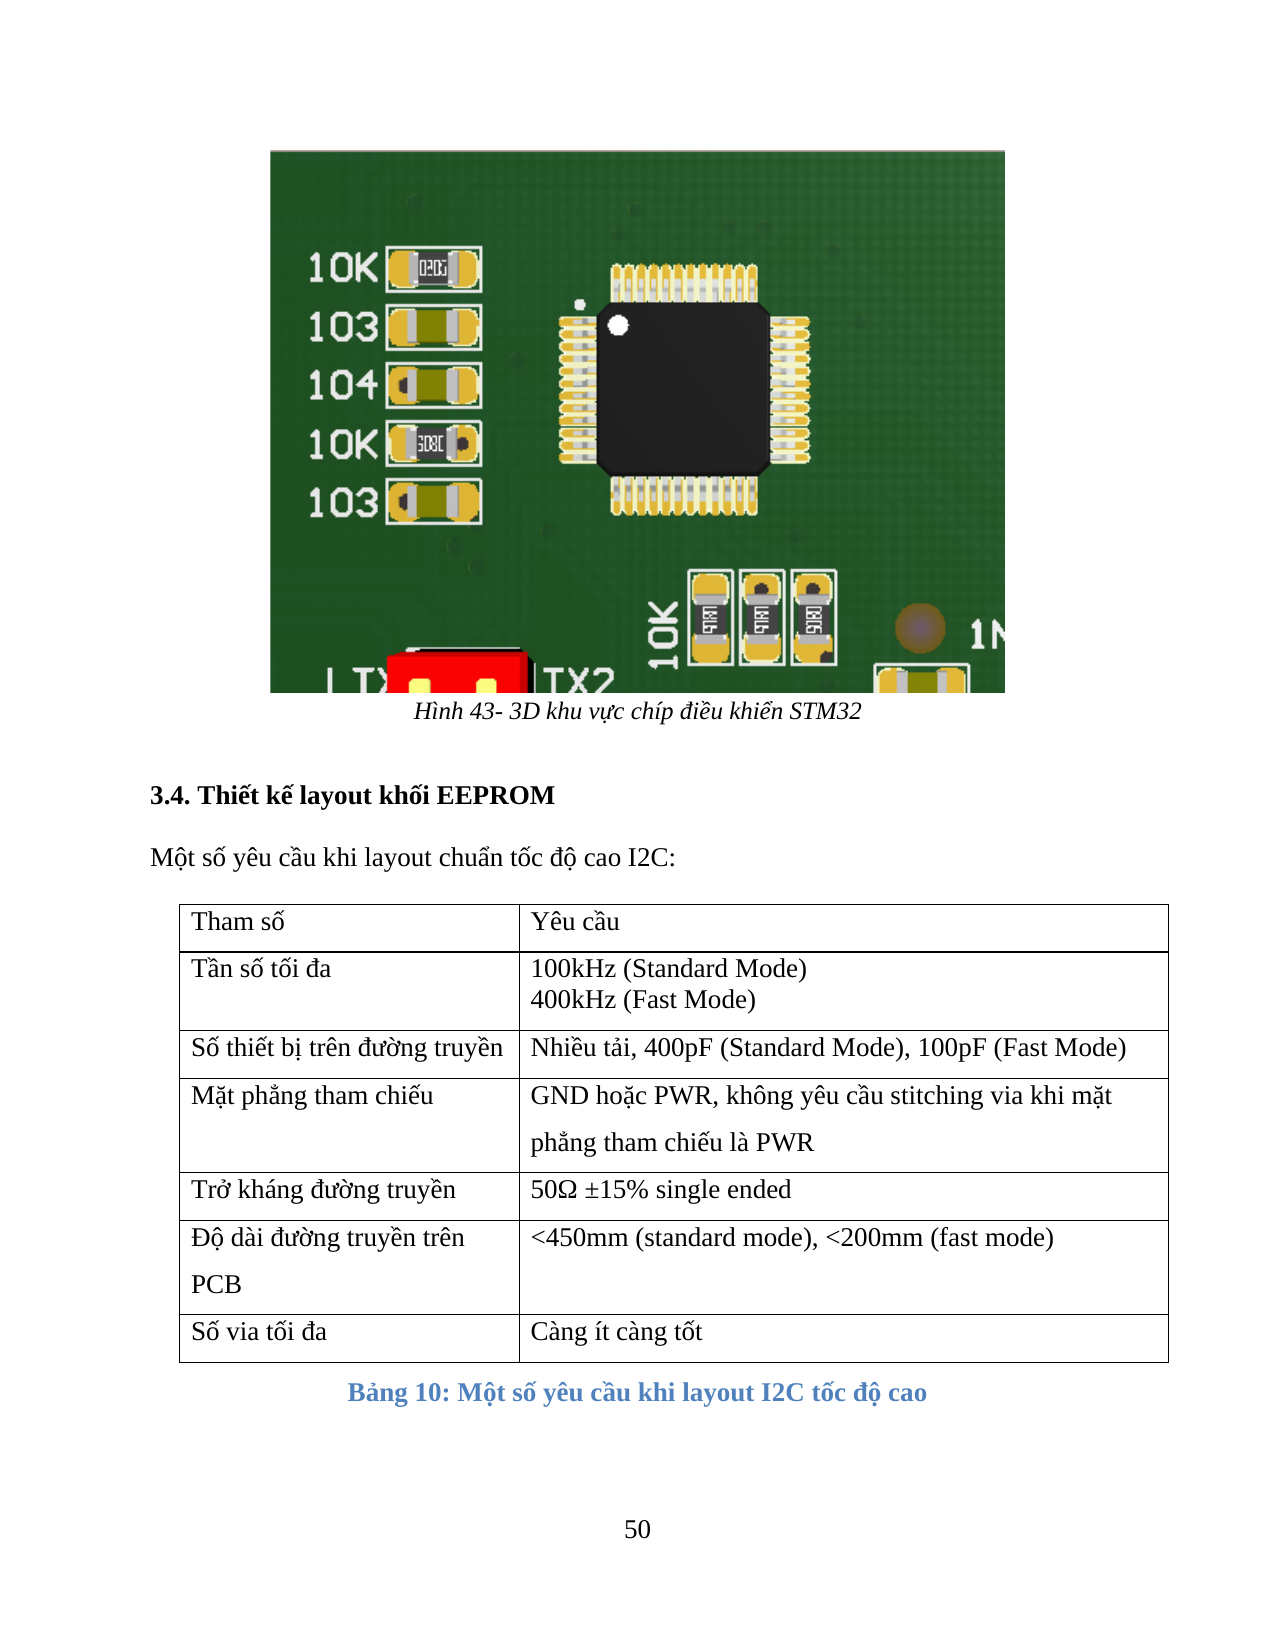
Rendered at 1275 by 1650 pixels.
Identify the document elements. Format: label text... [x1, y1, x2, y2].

text Bảng 10: Một số yêu cầu khi layout I2C tốc độ cao [150, 1376, 1125, 1407]
table_cell Mặt phẳng tham chiếu [180, 1079, 519, 1172]
table_header Tham số [180, 905, 519, 951]
text Hình 43- 3D khu vực chíp điều khiển STM32 [150, 696, 1125, 725]
table_cell Càng ít càng tốt [520, 1315, 1168, 1362]
table_cell 50Ω ±15% single ended [520, 1173, 1168, 1220]
table_cell GND hoặc PWR, không yêu cầu stitching via khi mặt phẳng tham chiếu là PWR [520, 1079, 1168, 1172]
table_cell Nhiều tải, 400pF (Standard Mode), 100pF (Fast Mode) [520, 1031, 1168, 1078]
table_cell Độ dài đường truyền trên PCB [180, 1221, 519, 1314]
text 3.4. Thiết kế layout khối EEPROM [150, 779, 1125, 810]
table_cell Số thiết bị trên đường truyền [180, 1031, 519, 1078]
picture [270, 150, 1005, 693]
table_cell Trở kháng đường truyền [180, 1173, 519, 1220]
table_cell 100kHz (Standard Mode) 400kHz (Fast Mode) [520, 953, 1168, 1030]
table_header Yêu cầu [520, 905, 1168, 951]
table_cell <450mm (standard mode), <200mm (fast mode) [520, 1221, 1168, 1314]
table_cell Tần số tối đa [180, 953, 519, 1030]
table_cell Số via tối đa [180, 1315, 519, 1362]
text Một số yêu cầu khi layout chuẩn tốc độ cao I2C: [150, 841, 1125, 872]
